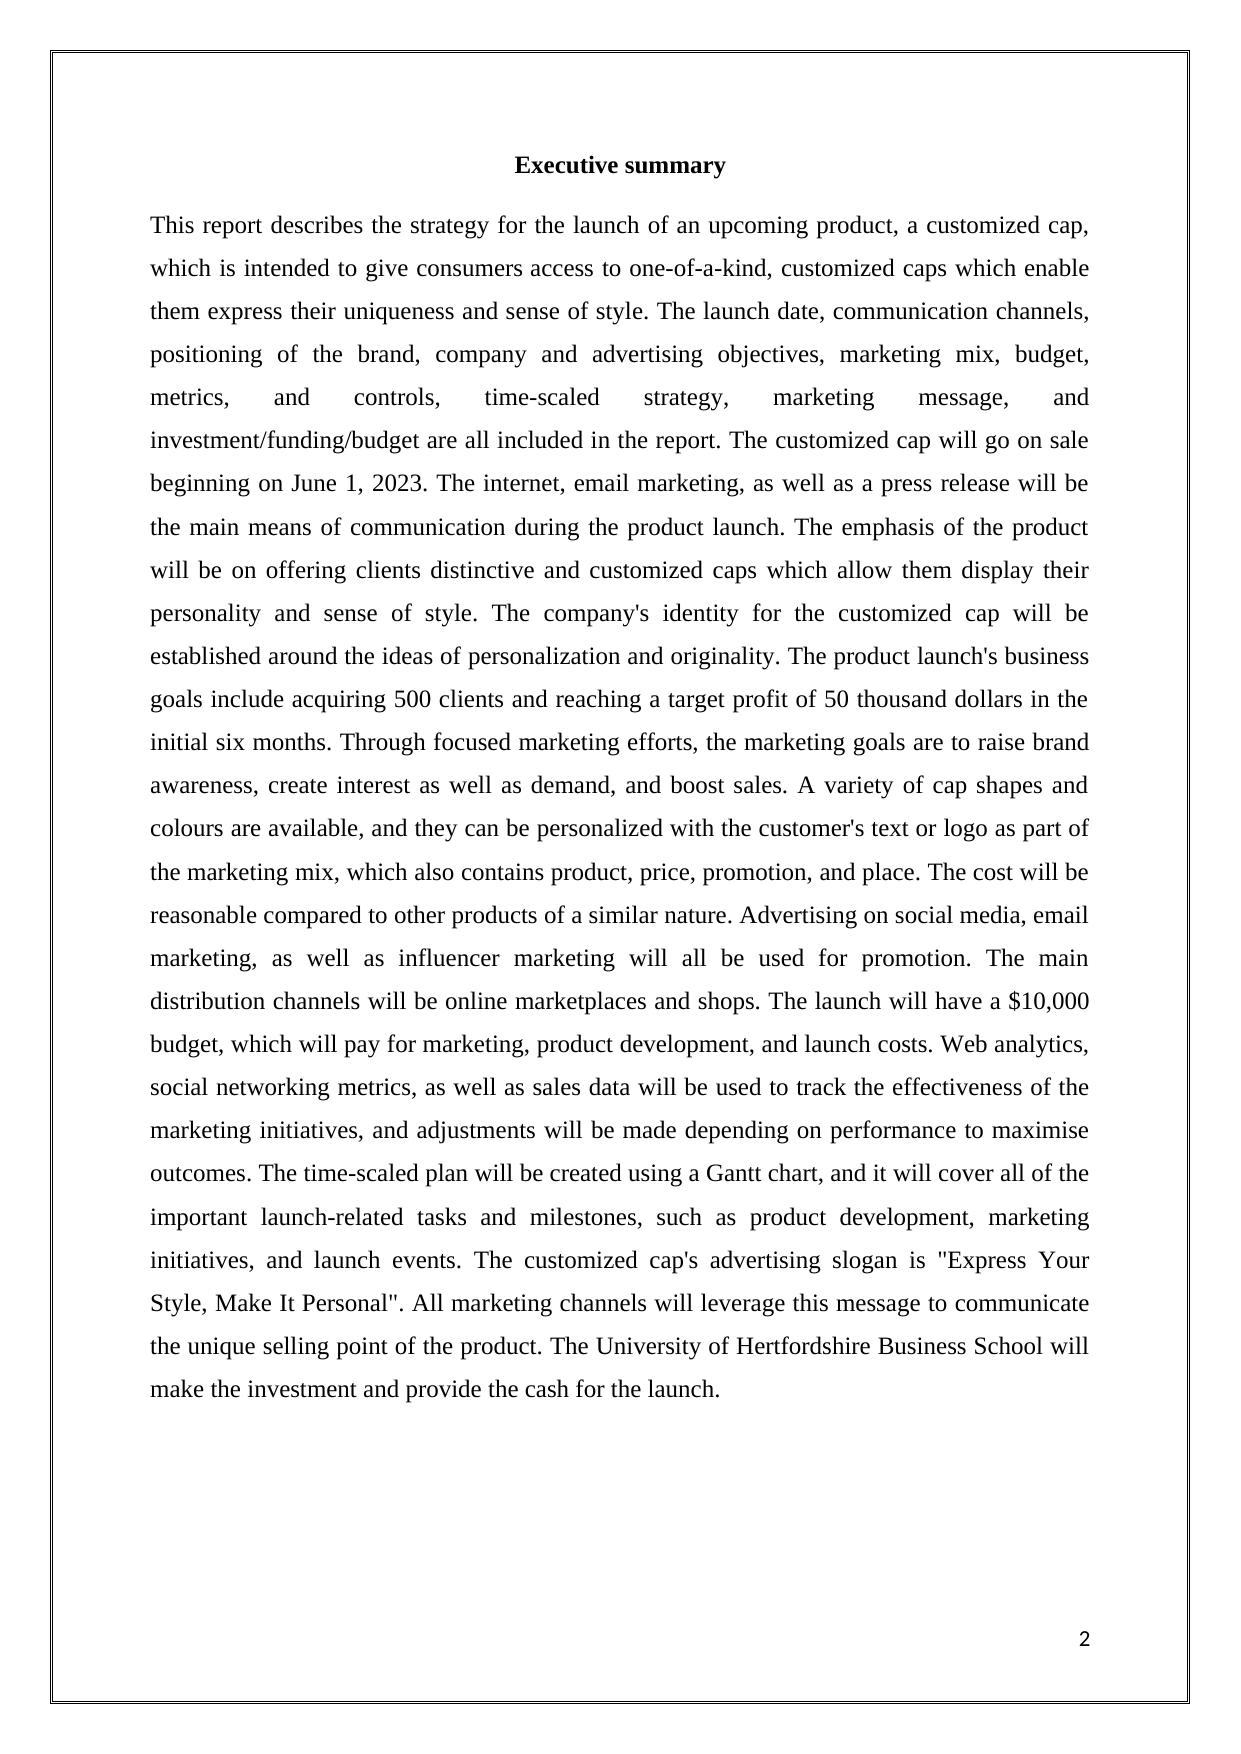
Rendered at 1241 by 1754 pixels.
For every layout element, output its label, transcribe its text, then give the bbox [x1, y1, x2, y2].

text Executive summary [150, 150, 1090, 179]
text This report describes the strategy for the launch of an upcoming product, a customized cap, which is intended to give consumers access to one-of-a-kind, customized caps which enable them express their uniqueness and sense of style. The launch date, communication channels, positioning of the brand, company and advertising objectives, marketing mix, budget, metrics, and controls, time-scaled strategy, marketing message, and investment/funding/budget are all included in the report. The customized cap will go on sale beginning on June 1, 2023. The internet, email marketing, as well as a press release will be the main means of communication during the product launch. The emphasis of the product will be on offering clients distinctive and customized caps which allow them display their personality and sense of style. The company's identity for the customized cap will be established around the ideas of personalization and originality. The product launch's business goals include acquiring 500 clients and reaching a target profit of 50 thousand dollars in the initial six months. Through focused marketing efforts, the marketing goals are to raise brand awareness, create interest as well as demand, and boost sales. A variety of cap shapes and colours are available, and they can be personalized with the customer's text or logo as part of the marketing mix, which also contains product, price, promotion, and place. The cost will be reasonable compared to other products of a similar nature. Advertising on social media, email marketing, as well as influencer marketing will all be used for promotion. The main distribution channels will be online marketplaces and shops. The launch will have a $10,000 budget, which will pay for marketing, product development, and launch costs. Web analytics, social networking metrics, as well as sales data will be used to track the effectiveness of the marketing initiatives, and adjustments will be made depending on performance to maximise outcomes. The time-scaled plan will be created using a Gantt chart, and it will cover all of the important launch-related tasks and milestones, such as product development, marketing initiatives, and launch events. The customized cap's advertising slogan is "Express Your Style, Make It Personal". All marketing channels will leverage this message to communicate the unique selling point of the product. The University of Hertfordshire Business School will make the investment and provide the cash for the launch. [150, 210, 1090, 1403]
